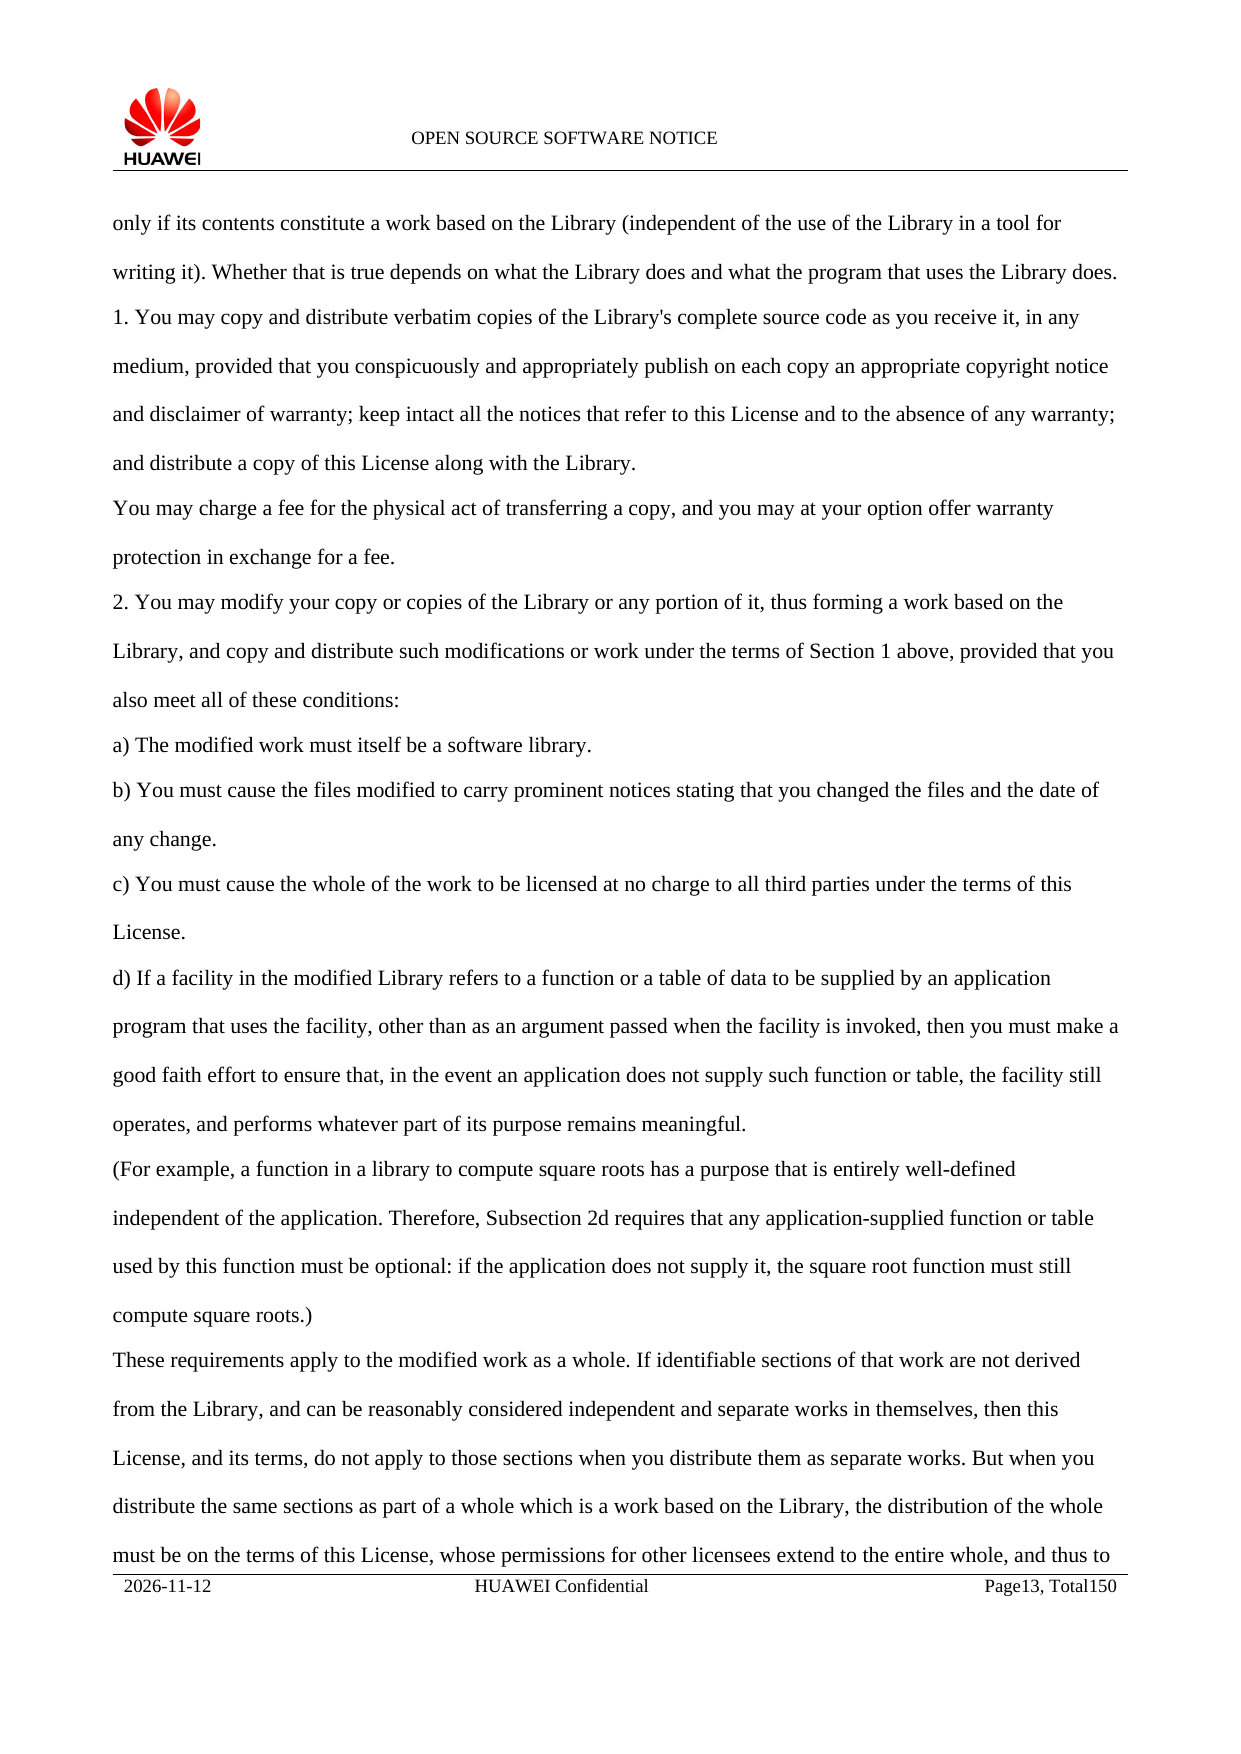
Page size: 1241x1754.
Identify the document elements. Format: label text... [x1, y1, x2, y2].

text c) You must cause the whole of the work to be licensed at no charge to all third parties under the terms of this License. [112, 867, 1128, 948]
text b) You must cause the files modified to carry prominent notices stating that you changed the files and the date of any change. [112, 773, 1128, 854]
text (For example, a function in a library to compute square roots has a purpose that is entirely well-defined independent of the application. Therefore, Subsection 2d requires that any application-supplied function or table used by this function must be optional: if the application does not supply it, the square root function must still compute square roots.) [112, 1152, 1128, 1331]
picture [124, 88, 201, 165]
text a) The modified work must itself be a software library. [112, 728, 1128, 761]
text 1. You may copy and distribute verbatim copies of the Library's complete source code as you receive it, in any medium, provided that you conspicuously and appropriately publish on each copy an appropriate copyright notice and disclaimer of warranty; keep intact all the notices that refer to this License and to the absence of any warranty; and distribute a copy of this License along with the Library. [112, 300, 1128, 479]
text 2. You may modify your copy or copies of the Library or any portion of it, thus forming a work based on the Library, and copy and distribute such modifications or work under the terms of Section 1 above, provided that you also meet all of these conditions: [112, 585, 1128, 715]
text You may charge a fee for the physical act of transferring a copy, and you may at your option offer warranty protection in exchange for a fee. [112, 492, 1128, 573]
text d) If a facility in the modified Library refers to a function or a table of data to be supplied by an application program that uses the facility, other than as an argument passed when the facility is invoked, then you must make a good faith effort to ensure that, in the event an application does not supply such function or table, the facility still operates, and performs whatever part of its purpose remains meaningful. [112, 961, 1128, 1139]
